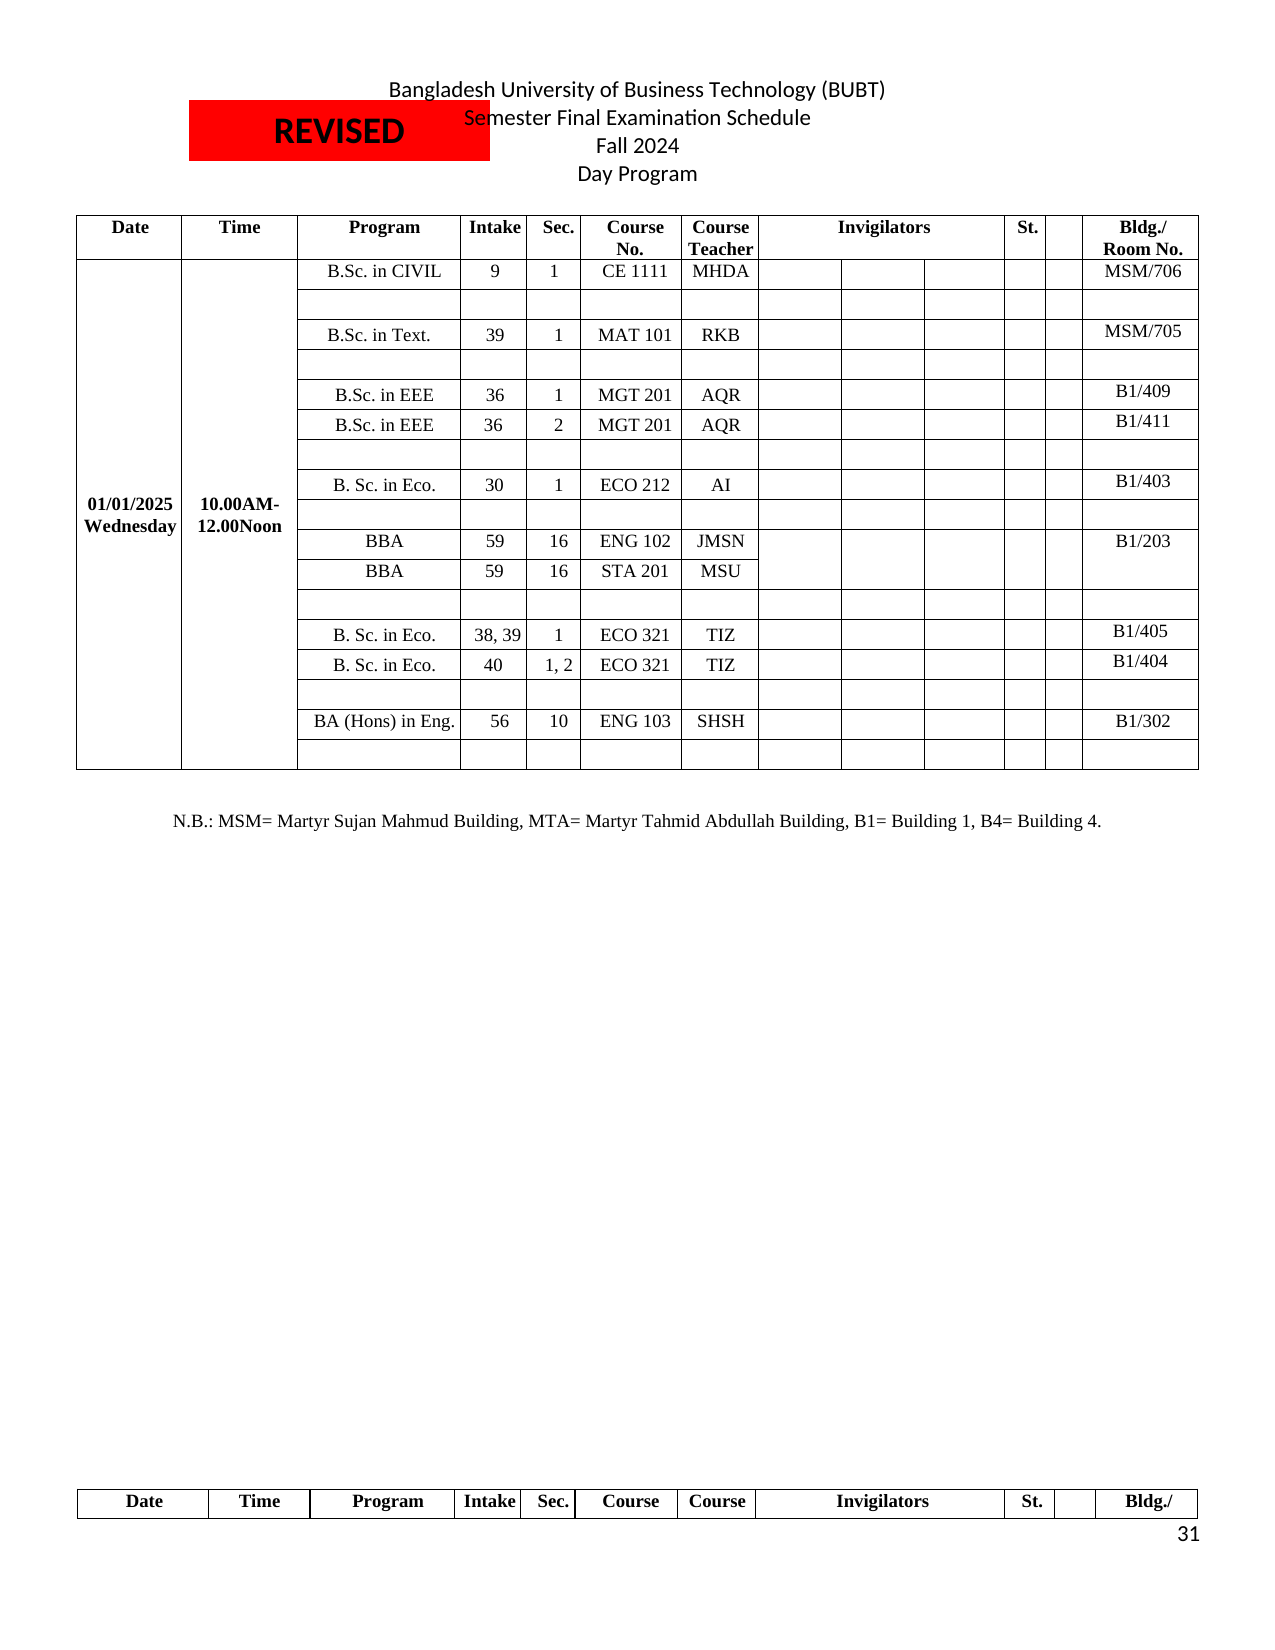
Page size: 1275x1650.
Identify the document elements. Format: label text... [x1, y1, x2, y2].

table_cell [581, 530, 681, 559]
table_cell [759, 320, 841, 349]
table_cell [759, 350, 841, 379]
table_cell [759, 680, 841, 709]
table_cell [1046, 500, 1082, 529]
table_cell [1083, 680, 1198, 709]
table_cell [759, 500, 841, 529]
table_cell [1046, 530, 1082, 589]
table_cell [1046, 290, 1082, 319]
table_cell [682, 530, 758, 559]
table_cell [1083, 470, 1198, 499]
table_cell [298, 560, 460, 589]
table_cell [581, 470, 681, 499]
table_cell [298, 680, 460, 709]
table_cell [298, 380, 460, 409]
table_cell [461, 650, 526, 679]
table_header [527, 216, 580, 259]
text N.B.: MSM= Martyr Sujan Mahmud Building, MTA= Martyr Tahmid Abdullah Building, B1= Building 1, B4= Building 4. [75, 810, 1200, 832]
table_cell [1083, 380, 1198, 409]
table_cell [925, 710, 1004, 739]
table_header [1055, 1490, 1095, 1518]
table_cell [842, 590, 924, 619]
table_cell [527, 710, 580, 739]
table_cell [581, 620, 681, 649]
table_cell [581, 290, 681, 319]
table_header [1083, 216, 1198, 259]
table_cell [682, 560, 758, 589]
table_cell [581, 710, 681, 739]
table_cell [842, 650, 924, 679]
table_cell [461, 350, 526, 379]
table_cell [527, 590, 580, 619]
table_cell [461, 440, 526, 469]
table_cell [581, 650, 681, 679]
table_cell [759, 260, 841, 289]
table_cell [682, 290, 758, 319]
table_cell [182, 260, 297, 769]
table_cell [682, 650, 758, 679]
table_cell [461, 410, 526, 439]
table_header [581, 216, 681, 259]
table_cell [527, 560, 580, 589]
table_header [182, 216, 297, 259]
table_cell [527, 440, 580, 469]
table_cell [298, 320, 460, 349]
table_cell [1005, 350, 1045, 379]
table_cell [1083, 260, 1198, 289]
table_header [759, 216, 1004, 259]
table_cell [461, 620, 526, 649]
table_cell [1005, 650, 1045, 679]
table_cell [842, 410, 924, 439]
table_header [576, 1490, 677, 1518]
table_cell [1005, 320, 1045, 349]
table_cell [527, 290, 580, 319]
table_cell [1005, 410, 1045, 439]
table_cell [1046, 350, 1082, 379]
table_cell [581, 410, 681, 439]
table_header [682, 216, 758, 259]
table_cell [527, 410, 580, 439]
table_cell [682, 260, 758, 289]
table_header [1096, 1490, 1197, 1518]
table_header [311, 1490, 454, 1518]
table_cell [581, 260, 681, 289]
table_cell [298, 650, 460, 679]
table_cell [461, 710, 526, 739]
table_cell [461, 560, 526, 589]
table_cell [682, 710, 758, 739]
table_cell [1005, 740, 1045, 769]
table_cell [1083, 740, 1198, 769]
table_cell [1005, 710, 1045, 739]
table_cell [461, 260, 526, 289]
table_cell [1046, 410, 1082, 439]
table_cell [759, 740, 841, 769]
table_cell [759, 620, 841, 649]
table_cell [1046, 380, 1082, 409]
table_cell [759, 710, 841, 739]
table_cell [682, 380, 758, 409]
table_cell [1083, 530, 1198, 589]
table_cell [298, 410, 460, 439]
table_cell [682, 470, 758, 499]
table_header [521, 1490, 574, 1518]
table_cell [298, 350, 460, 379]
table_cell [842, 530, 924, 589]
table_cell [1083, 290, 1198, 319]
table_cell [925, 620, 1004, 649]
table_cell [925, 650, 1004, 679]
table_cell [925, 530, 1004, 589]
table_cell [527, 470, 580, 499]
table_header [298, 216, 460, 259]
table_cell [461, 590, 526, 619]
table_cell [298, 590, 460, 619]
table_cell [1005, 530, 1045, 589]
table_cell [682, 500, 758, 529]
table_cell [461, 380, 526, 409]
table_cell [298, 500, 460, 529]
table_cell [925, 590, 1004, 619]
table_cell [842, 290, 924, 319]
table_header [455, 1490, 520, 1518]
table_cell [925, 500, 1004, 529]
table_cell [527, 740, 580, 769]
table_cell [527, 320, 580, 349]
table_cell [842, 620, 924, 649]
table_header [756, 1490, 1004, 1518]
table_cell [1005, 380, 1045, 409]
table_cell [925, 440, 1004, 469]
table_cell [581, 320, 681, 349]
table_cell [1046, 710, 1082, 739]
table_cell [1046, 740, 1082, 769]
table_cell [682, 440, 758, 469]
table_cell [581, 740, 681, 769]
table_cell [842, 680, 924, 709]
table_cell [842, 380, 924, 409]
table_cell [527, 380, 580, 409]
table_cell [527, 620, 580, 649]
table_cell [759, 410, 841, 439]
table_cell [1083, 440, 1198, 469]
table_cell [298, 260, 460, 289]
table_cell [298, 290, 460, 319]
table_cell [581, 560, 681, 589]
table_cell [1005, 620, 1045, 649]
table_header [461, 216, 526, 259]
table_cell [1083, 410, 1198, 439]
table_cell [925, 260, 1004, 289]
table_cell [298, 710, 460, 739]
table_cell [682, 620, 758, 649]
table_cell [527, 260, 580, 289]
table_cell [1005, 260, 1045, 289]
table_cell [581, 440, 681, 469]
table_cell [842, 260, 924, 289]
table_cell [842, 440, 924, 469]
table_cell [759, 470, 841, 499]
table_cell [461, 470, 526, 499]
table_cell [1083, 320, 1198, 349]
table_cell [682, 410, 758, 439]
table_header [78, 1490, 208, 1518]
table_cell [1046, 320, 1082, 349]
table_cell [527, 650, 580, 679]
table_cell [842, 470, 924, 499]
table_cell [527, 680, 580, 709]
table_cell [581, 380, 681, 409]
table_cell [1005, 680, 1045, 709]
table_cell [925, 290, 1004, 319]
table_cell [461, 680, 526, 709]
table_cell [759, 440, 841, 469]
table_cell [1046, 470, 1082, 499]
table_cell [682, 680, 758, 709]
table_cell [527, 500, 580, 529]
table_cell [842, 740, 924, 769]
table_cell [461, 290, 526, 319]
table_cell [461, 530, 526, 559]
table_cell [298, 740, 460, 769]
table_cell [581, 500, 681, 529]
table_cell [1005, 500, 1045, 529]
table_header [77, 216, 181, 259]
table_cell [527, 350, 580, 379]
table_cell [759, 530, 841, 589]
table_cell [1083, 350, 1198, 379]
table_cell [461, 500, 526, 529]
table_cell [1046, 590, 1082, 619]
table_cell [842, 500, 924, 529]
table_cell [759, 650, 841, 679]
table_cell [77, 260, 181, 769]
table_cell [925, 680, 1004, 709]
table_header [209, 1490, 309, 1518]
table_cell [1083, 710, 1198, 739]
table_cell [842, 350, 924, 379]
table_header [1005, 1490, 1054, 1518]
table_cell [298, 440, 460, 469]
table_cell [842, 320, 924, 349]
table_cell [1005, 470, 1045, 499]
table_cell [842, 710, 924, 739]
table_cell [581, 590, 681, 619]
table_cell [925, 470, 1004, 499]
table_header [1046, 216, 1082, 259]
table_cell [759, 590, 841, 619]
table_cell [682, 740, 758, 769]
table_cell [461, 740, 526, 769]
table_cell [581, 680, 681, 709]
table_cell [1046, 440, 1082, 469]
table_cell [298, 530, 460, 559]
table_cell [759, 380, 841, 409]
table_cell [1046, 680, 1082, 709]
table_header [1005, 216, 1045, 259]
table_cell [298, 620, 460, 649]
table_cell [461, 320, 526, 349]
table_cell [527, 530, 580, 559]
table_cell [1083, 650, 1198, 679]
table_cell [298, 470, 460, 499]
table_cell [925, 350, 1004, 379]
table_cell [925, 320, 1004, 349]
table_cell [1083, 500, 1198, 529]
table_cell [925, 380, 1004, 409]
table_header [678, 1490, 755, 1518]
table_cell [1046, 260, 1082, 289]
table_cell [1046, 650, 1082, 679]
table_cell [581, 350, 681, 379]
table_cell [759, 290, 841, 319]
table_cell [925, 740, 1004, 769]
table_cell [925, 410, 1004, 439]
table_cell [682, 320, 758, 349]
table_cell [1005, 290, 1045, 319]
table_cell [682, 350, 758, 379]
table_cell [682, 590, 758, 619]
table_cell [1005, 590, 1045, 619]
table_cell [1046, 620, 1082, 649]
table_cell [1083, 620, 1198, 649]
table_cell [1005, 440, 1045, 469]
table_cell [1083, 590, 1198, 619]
